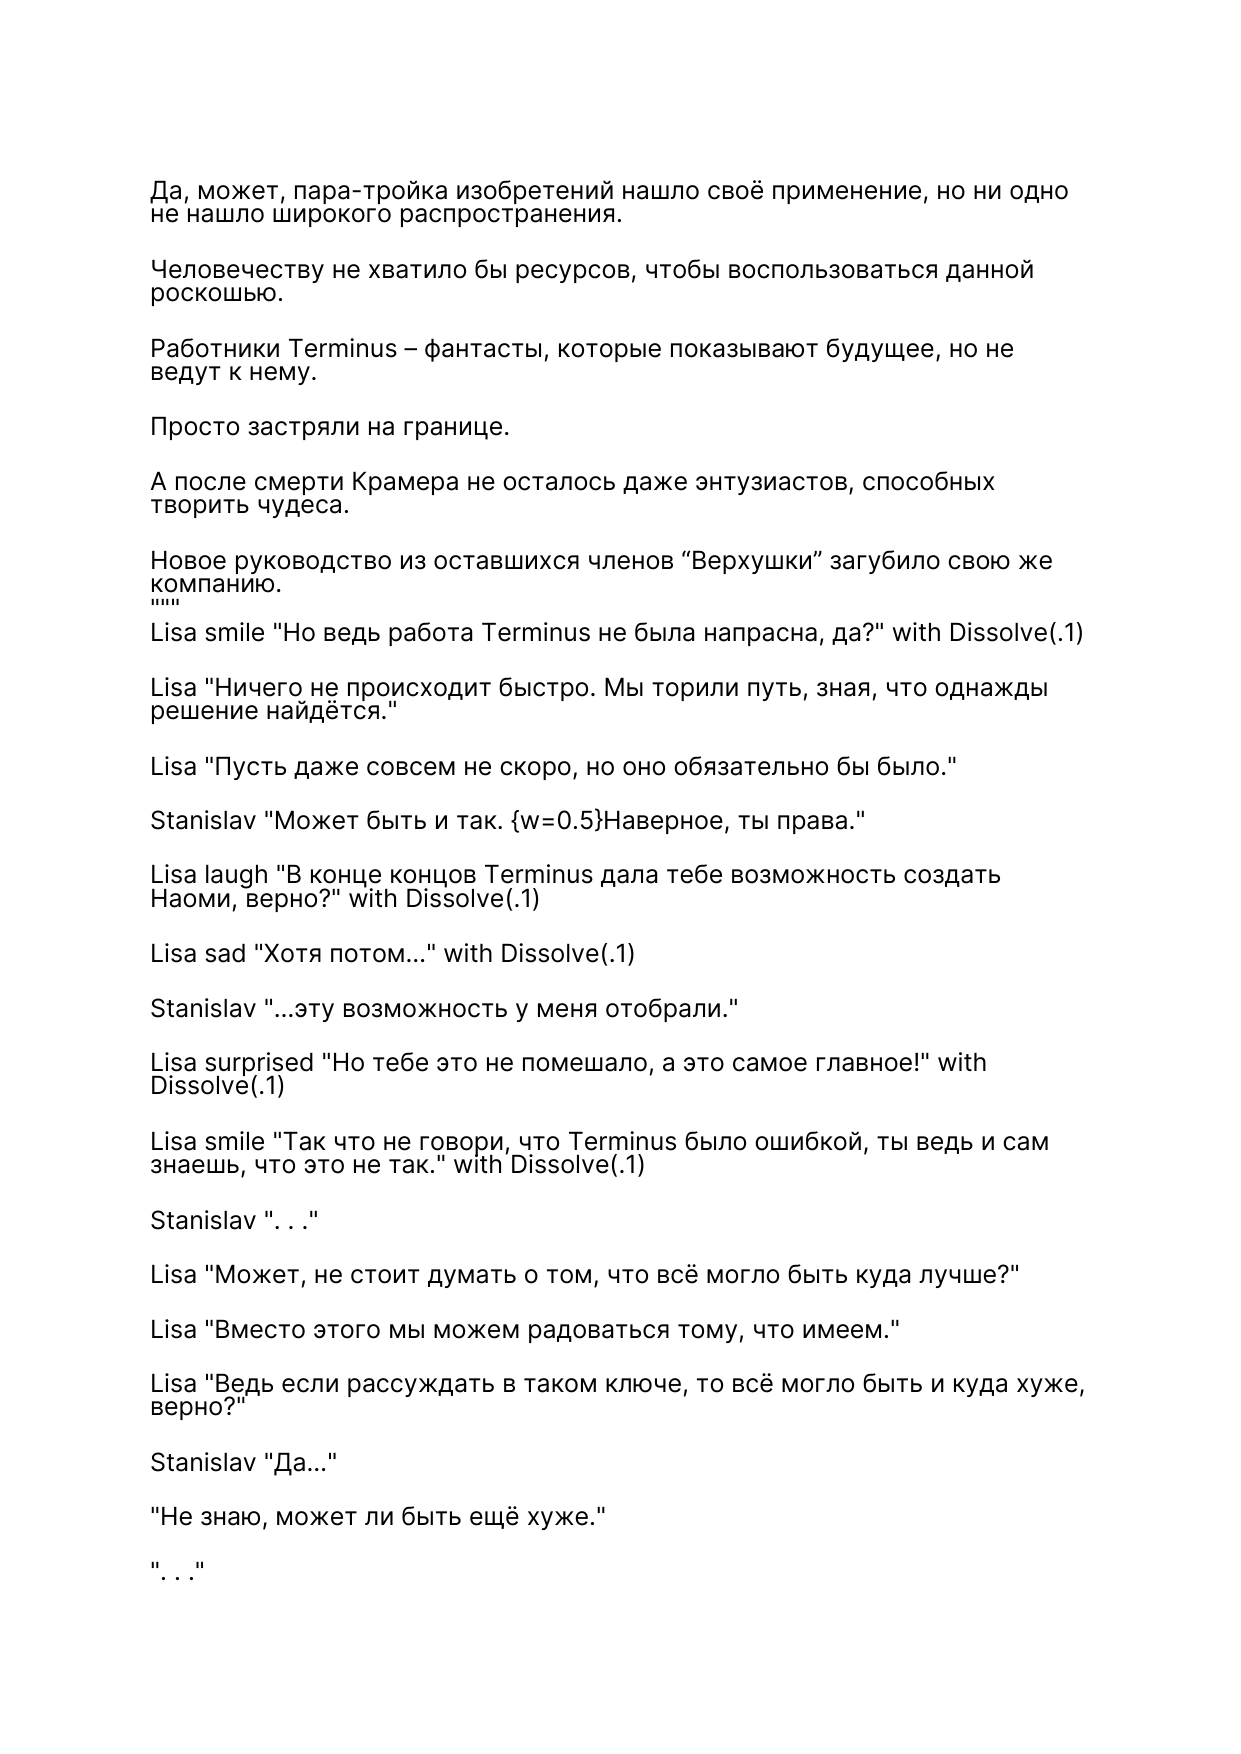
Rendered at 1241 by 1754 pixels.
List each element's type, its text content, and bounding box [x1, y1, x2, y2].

text Stanislav "Да…" [150, 1452, 1090, 1476]
text Lisa sad "Хотя потом…" with Dissolve(.1) [150, 943, 1090, 967]
text Lisa laugh "В конце концов Terminus дала тебе возможность создать Наоми, верно?" with Dissolve(.1) [150, 864, 1090, 913]
text Lisa surprised "Но тебе это не помешало, а это самое главное!" with Dissolve(.1) [150, 1052, 1090, 1101]
text А после смерти Крамера не осталось даже энтузиастов, способных творить чудеса. [150, 471, 1090, 519]
text Lisa smile "Но ведь работа Terminus не была напрасна, да?" with Dissolve(.1) [150, 622, 1090, 647]
text ". . ." [150, 1561, 1090, 1585]
text Человечеству не хватило бы ресурсов, чтобы воспользоваться данной роскошью. [150, 259, 1090, 307]
text Stanislav "…эту возможность у меня отобрали." [150, 998, 1090, 1022]
text Lisa "Может, не стоит думать о том, что всё могло быть куда лучше?" [150, 1264, 1090, 1288]
text Новое руководство из оставшихся членов “Верхушки” загубило свою же компанию. [150, 550, 1090, 598]
text Lisa "Ведь если рассуждать в таком ключе, то всё могло быть и куда хуже, верно?" [150, 1373, 1090, 1422]
text Lisa "Пусть даже совсем не скоро, но оно обязательно бы было." [150, 756, 1090, 780]
text Да, может, пара-тройка изобретений нашло своё применение, но ни одно не нашло широкого распространения. [150, 180, 1090, 229]
text Работники Terminus – фантасты, которые показывают будущее, но не ведут к нему. [150, 338, 1090, 386]
text Просто застряли на границе. [150, 417, 1090, 441]
text Lisa "Вместо этого мы можем радоваться тому, что имеем." [150, 1319, 1090, 1343]
text Stanislav ". . ." [150, 1210, 1090, 1234]
text Stanislav "Может быть и так. {w=0.5}Наверное, ты права." [150, 810, 1090, 834]
text """ [150, 598, 1090, 622]
text Lisa smile "Так что не говори, что Terminus было ошибкой, ты ведь и сам знаешь, что это не так." with Dissolve(.1) [150, 1131, 1090, 1179]
text "Не знаю, может ли быть ещё хуже." [150, 1506, 1090, 1531]
text Lisa "Ничего не происходит быстро. Мы торили путь, зная, что однажды решение найдётся." [150, 677, 1090, 725]
